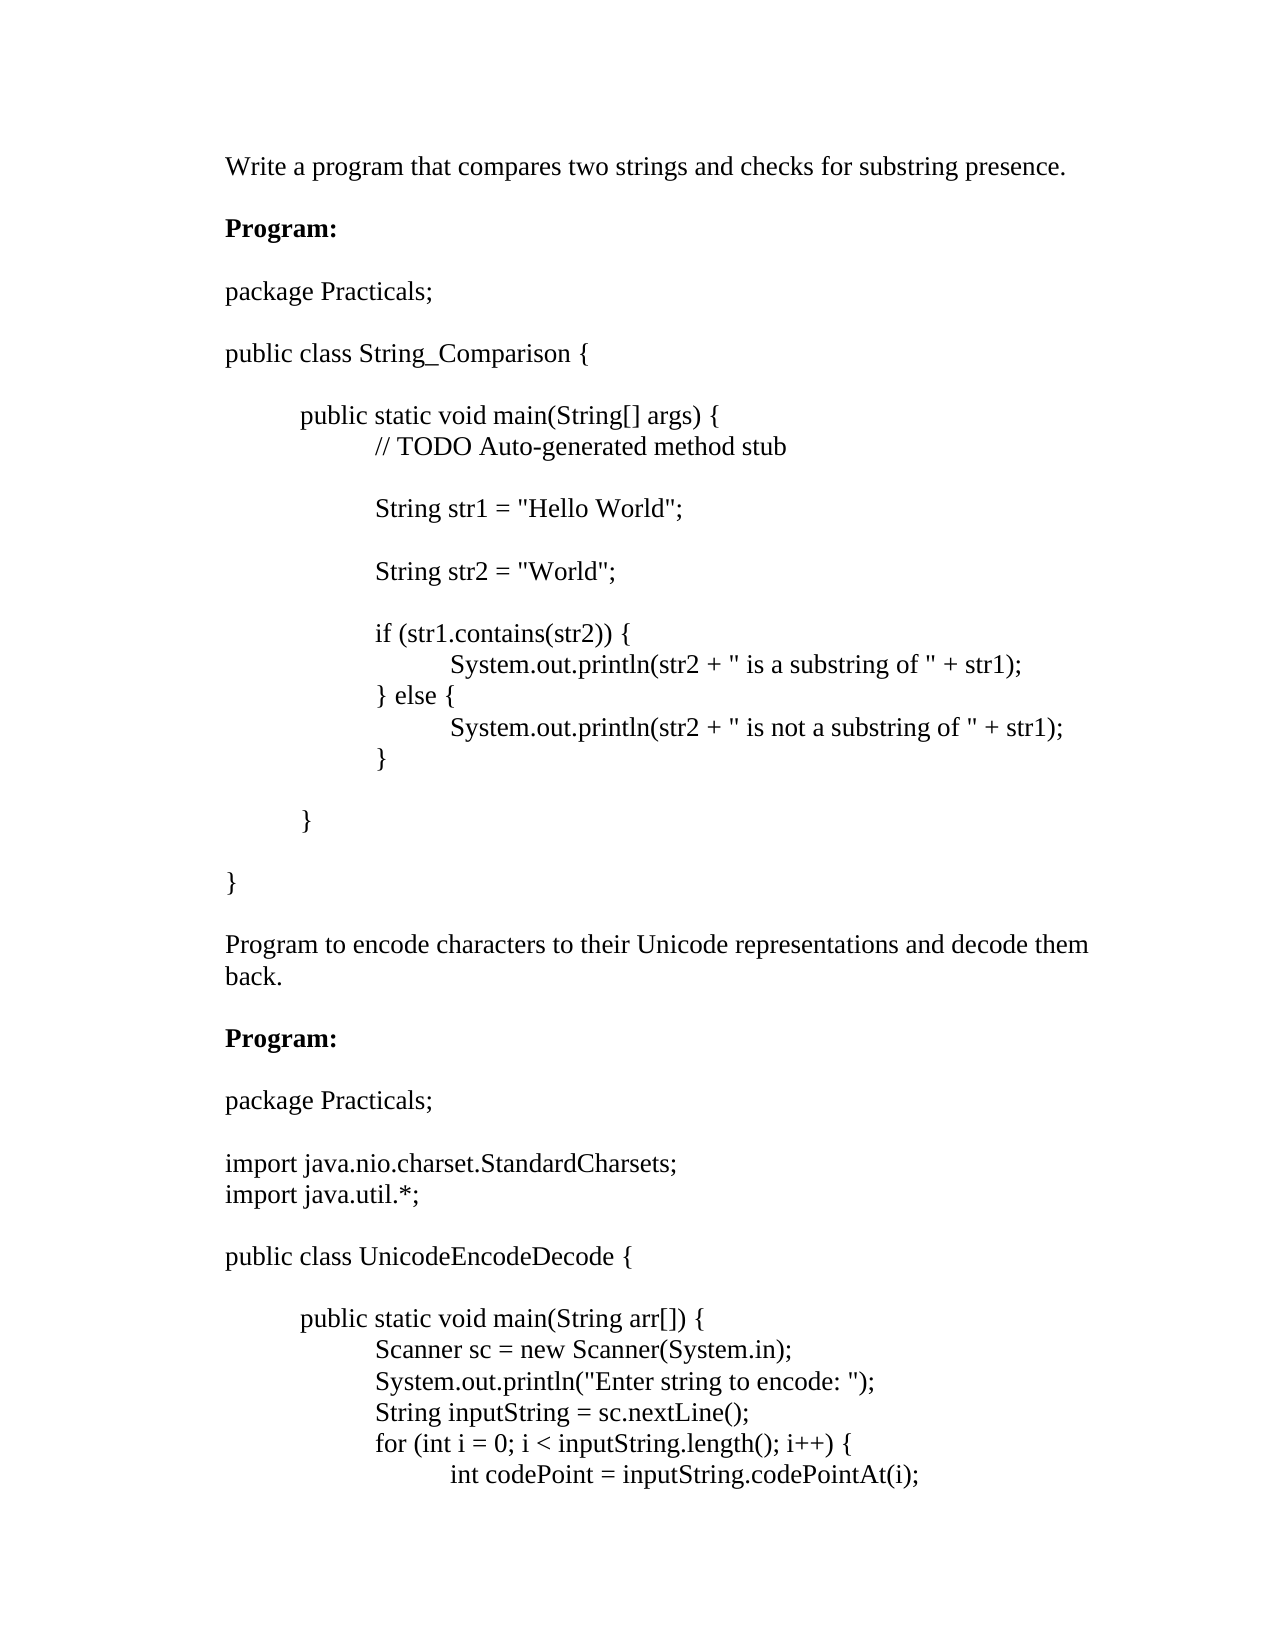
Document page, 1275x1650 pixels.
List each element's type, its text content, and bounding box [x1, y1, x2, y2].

text public class UnicodeEncodeDecode { [225, 1240, 1125, 1271]
text Program: [225, 1022, 1125, 1053]
text } [225, 804, 1125, 835]
text } [225, 866, 1125, 897]
text Scanner sc = new Scanner(System.in); [225, 1333, 1125, 1365]
text int codePoint = inputString.codePointAt(i); [225, 1458, 1125, 1489]
text Program: [225, 212, 1125, 243]
text package Practicals; [225, 1084, 1125, 1116]
text String str2 = "World"; [225, 555, 1125, 586]
text public class String_Comparison { [225, 337, 1125, 368]
text if (str1.contains(str2)) { [225, 617, 1125, 648]
text System.out.println("Enter string to encode: "); [225, 1365, 1125, 1396]
text String inputString = sc.nextLine(); [225, 1396, 1125, 1427]
text for (int i = 0; i < inputString.length(); i++) { [225, 1427, 1125, 1458]
text public static void main(String[] args) { [225, 399, 1125, 430]
text System.out.println(str2 + " is a substring of " + str1); [225, 648, 1125, 679]
text import java.nio.charset.StandardCharsets; [225, 1147, 1125, 1178]
text // TODO Auto-generated method stub [225, 430, 1125, 461]
text } [225, 742, 1125, 773]
text import java.util.*; [225, 1178, 1125, 1209]
text Program to encode characters to their Unicode representations and decode them back. [225, 929, 1125, 991]
text String str1 = "Hello World"; [225, 493, 1125, 524]
text Write a program that compares two strings and checks for substring presence. [225, 150, 1125, 181]
text System.out.println(str2 + " is not a substring of " + str1); [225, 711, 1125, 742]
text package Practicals; [225, 274, 1125, 306]
text public static void main(String arr[]) { [225, 1302, 1125, 1333]
text } else { [225, 679, 1125, 711]
